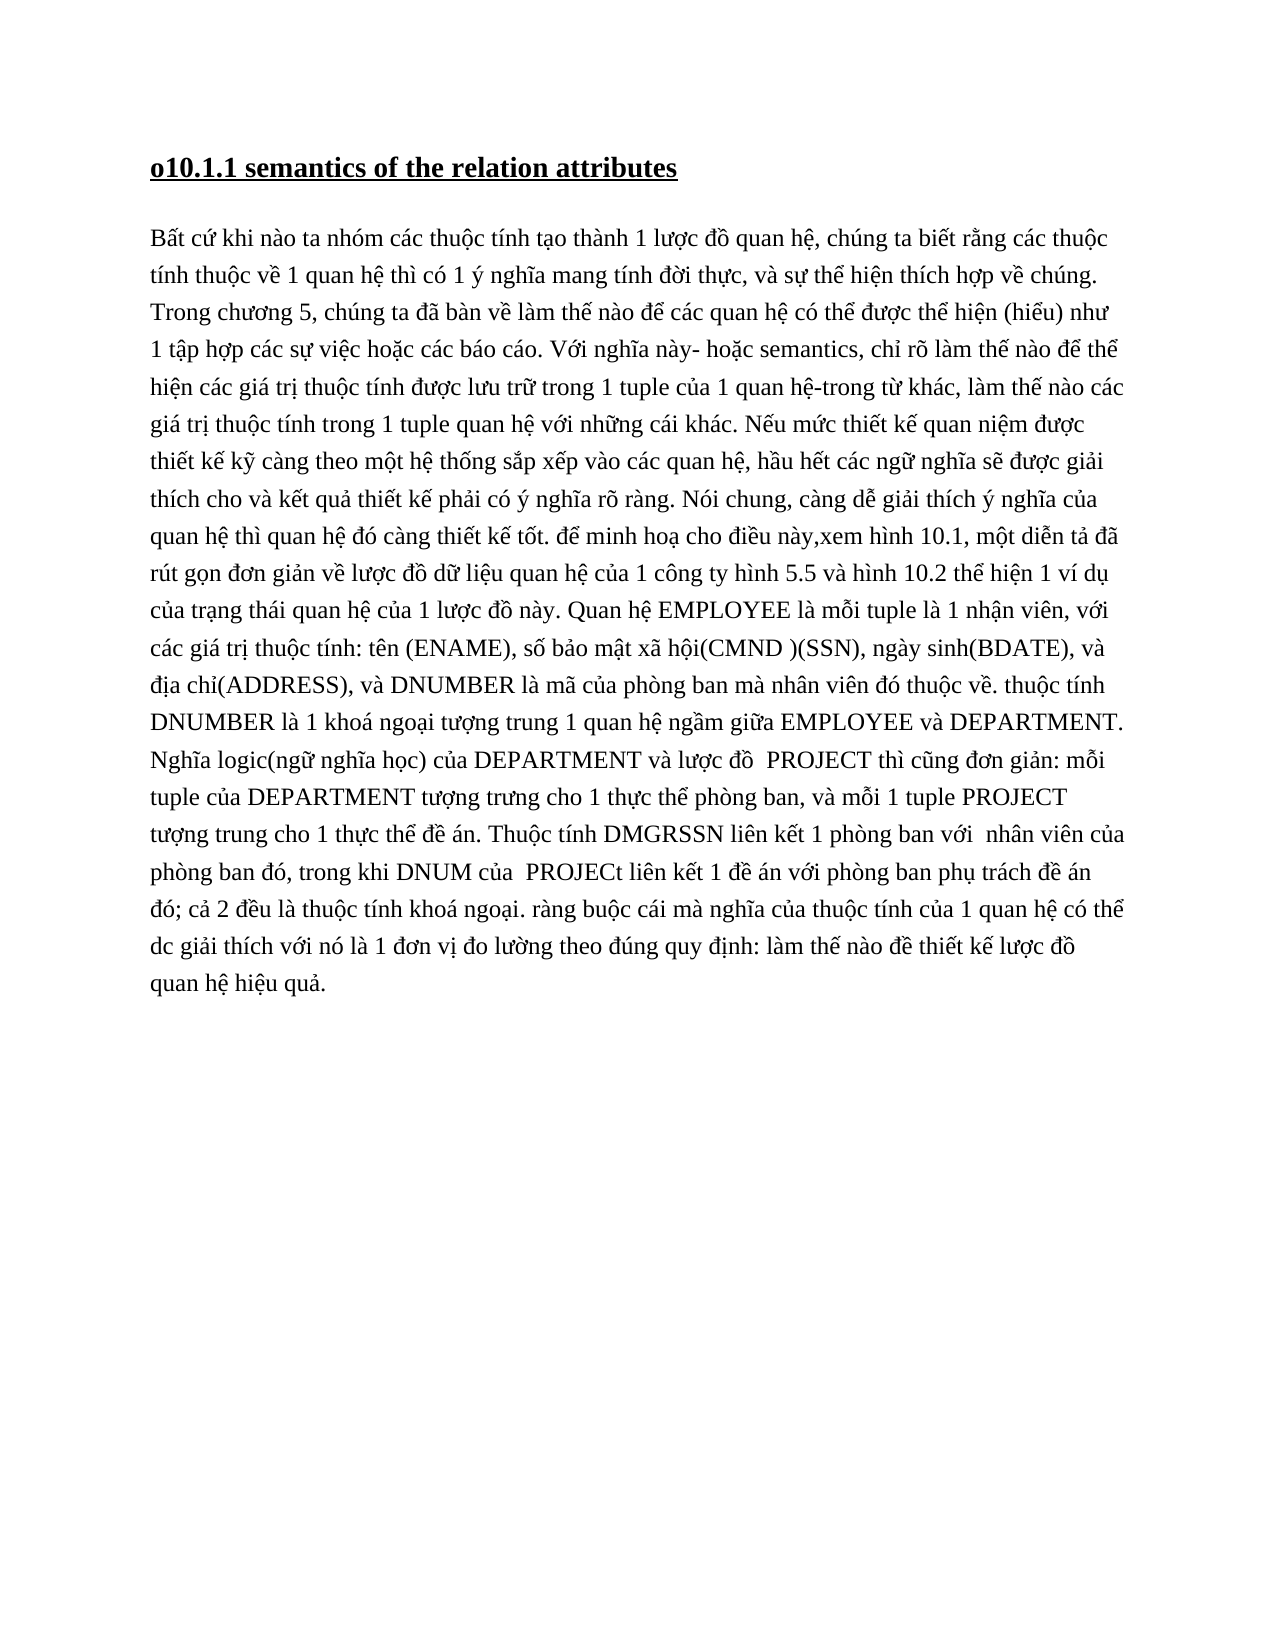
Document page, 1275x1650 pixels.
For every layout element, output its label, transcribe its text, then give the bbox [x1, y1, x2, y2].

text o10.1.1 semantics of the relation attributes [150, 150, 1125, 183]
text Bất cứ khi nào ta nhóm các thuộc tính tạo thành 1 lược đồ quan hệ, chúng ta biết rằng các thuộc tính thuộc về 1 quan hệ thì có 1 ý nghĩa mang tính đời thực, và sự thể hiện thích hợp về chúng. Trong chương 5, chúng ta đã bàn về làm thế nào để các quan hệ có thể được thể hiện (hiểu) như 1 tập hợp các sự việc hoặc các báo cáo. Với nghĩa này- hoặc semantics, chỉ rõ làm thế nào để thể hiện các giá trị thuộc tính được lưu trữ trong 1 tuple của 1 quan hệ-trong từ khác, làm thế nào các giá trị thuộc tính trong 1 tuple quan hệ với những cái khác. Nếu mức thiết kế quan niệm được thiết kế kỹ càng theo một hệ thống sắp xếp vào các quan hệ, hầu hết các ngữ nghĩa sẽ được giải thích cho và kết quả thiết kế phải có ý nghĩa rõ ràng. Nói chung, càng dễ giải thích ý nghĩa của quan hệ thì quan hệ đó càng thiết kế tốt. để minh hoạ cho điều này,xem hình 10.1, một diễn tả đã rút gọn đơn giản về lược đồ dữ liệu quan hệ của 1 công ty hình 5.5 và hình 10.2 thể hiện 1 ví dụ của trạng thái quan hệ của 1 lược đồ này. Quan hệ EMPLOYEE là mỗi tuple là 1 nhận viên, với các giá trị thuộc tính: tên (ENAME), số bảo mật xã hội(CMND )(SSN), ngày sinh(BDATE), và địa chỉ(ADDRESS), và DNUMBER là mã của phòng ban mà nhân viên đó thuộc về. thuộc tính DNUMBER là 1 khoá ngoại tượng trung 1 quan hệ ngầm giữa EMPLOYEE và DEPARTMENT. Nghĩa logic(ngữ nghĩa học) của DEPARTMENT và lược đồ PROJECT thì cũng đơn giản: mỗi tuple của DEPARTMENT tượng trưng cho 1 thực thể phòng ban, và mỗi 1 tuple PROJECT tượng trung cho 1 thực thể đề án. Thuộc tính DMGRSSN liên kết 1 phòng ban với nhân viên của phòng ban đó, trong khi DNUM của PROJECt liên kết 1 đề án với phòng ban phụ trách đề án đó; cả 2 đều là thuộc tính khoá ngoại. ràng buộc cái mà nghĩa của thuộc tính của 1 quan hệ có thể dc giải thích với nó là 1 đơn vị đo lường theo đúng quy định: làm thế nào đề thiết kế lược đồ quan hệ hiệu quả. [150, 223, 1125, 997]
